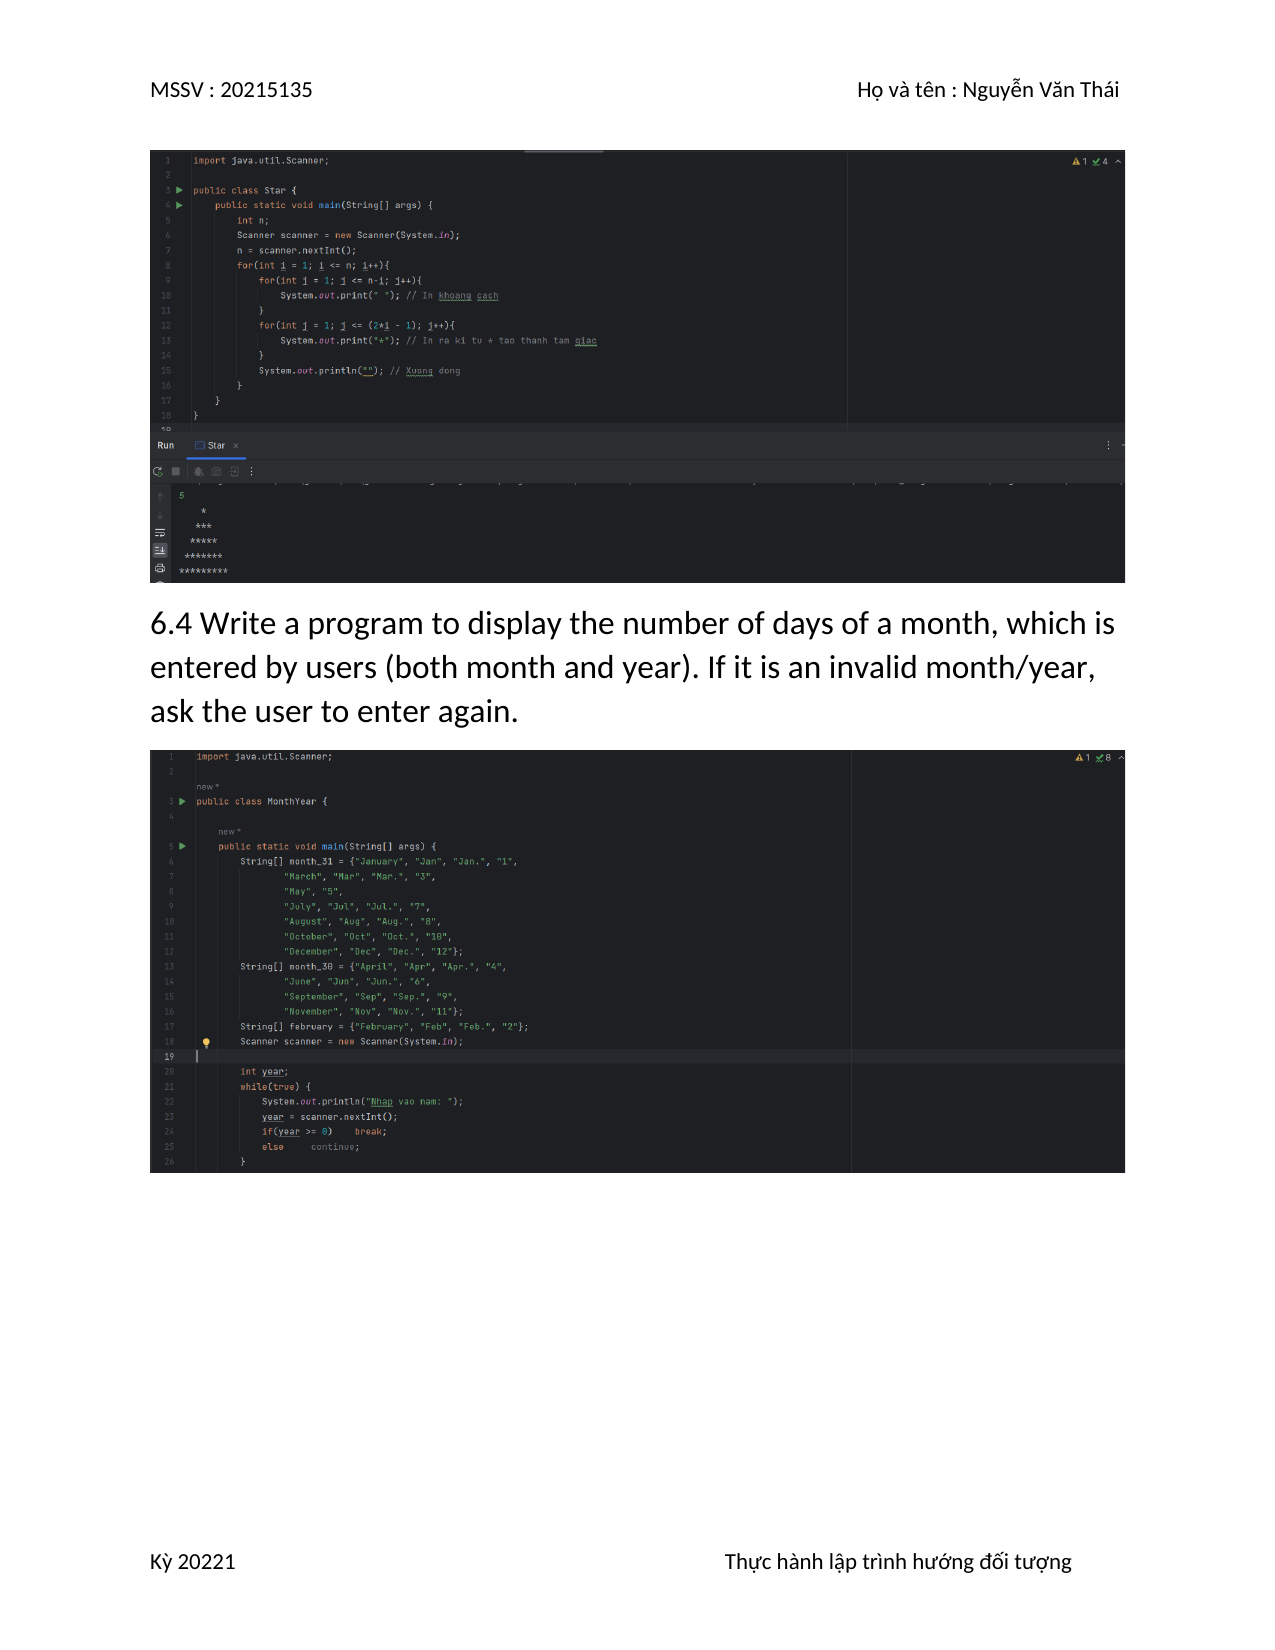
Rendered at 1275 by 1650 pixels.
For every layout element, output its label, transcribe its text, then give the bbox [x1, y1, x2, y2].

picture [150, 150, 1125, 583]
picture [150, 750, 1125, 1173]
text 6.4 Write a program to display the number of days of a month, which is entered by users (both month and year). If it is an invalid month/year, ask the user to enter again. [150, 602, 1125, 731]
